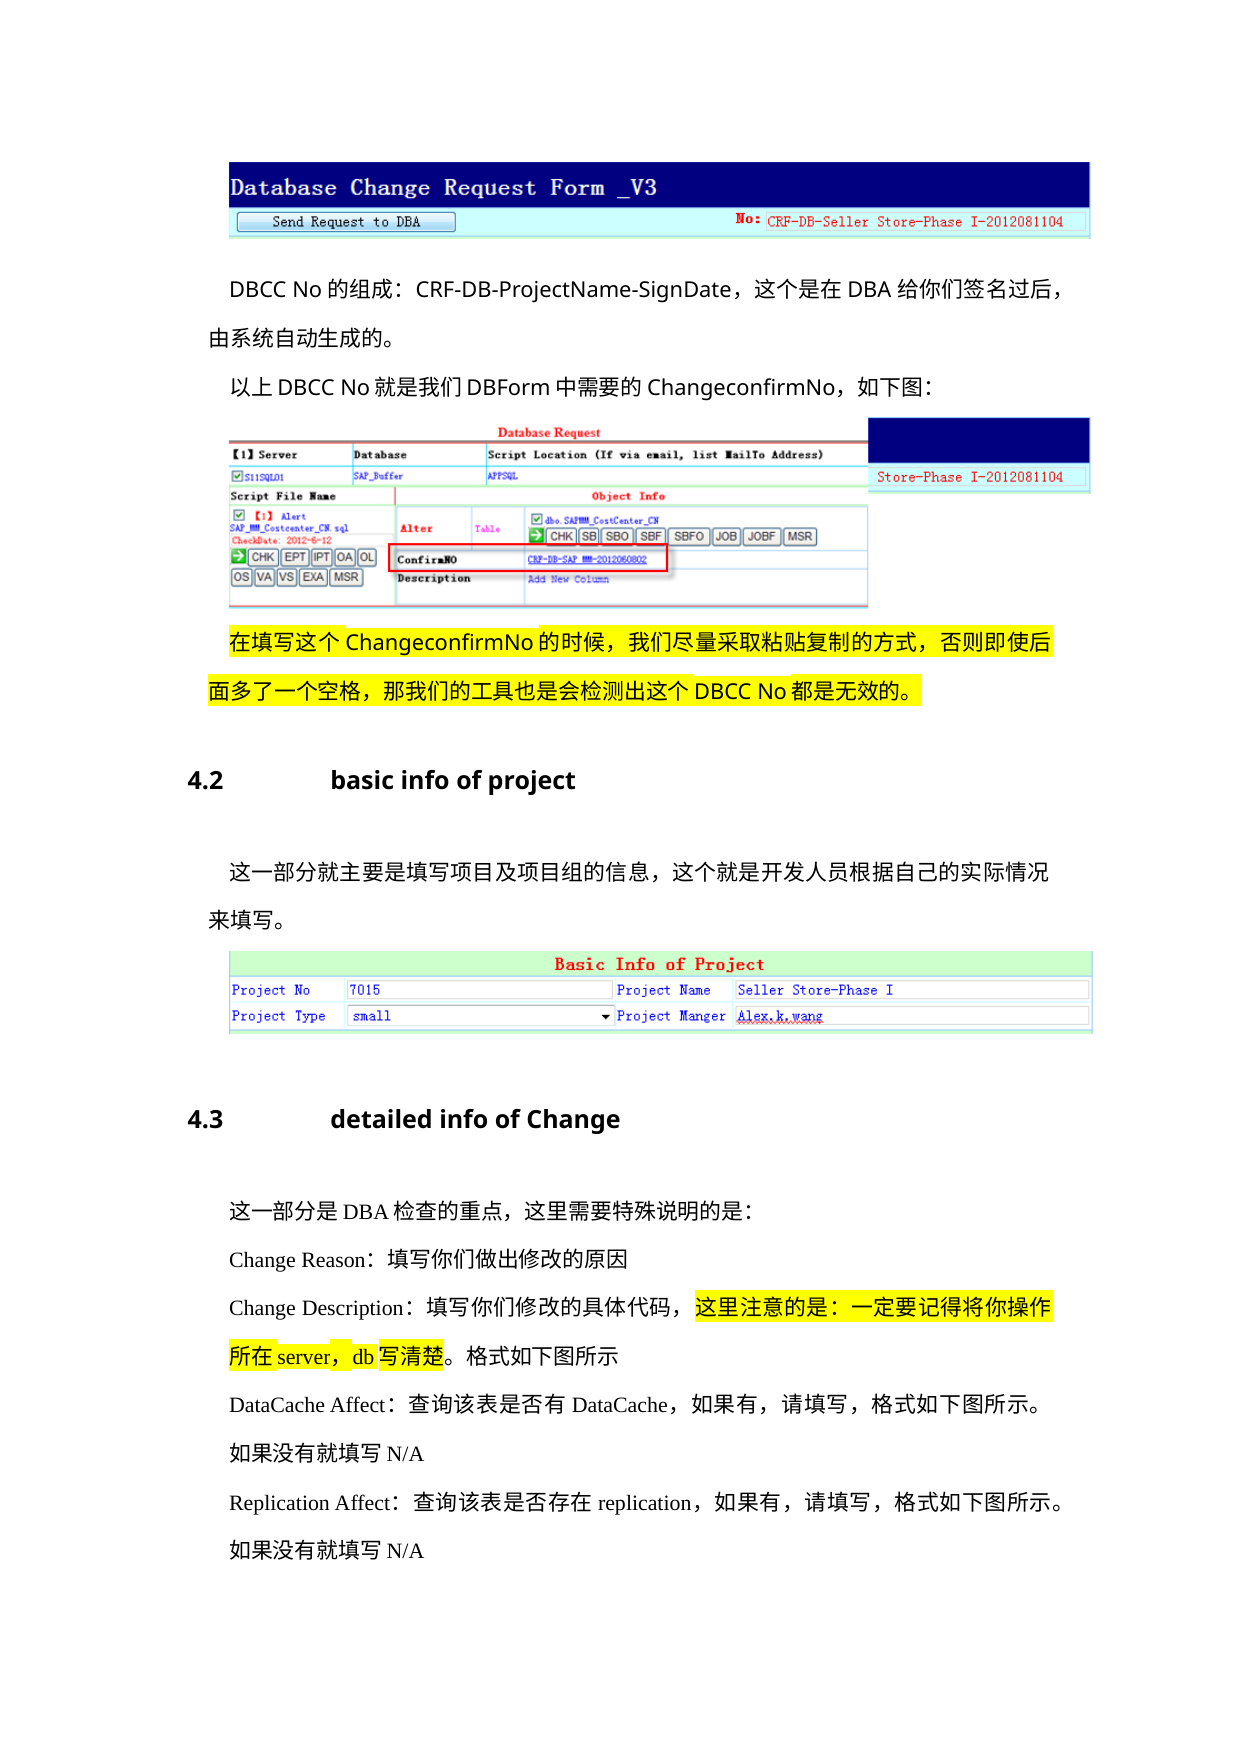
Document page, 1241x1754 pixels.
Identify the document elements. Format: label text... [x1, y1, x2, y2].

picture [228, 951, 1095, 1034]
subtitle basic info of project [187, 747, 1053, 812]
text 以上DBCC No就是我们DBForm中需要的ChangeconfirmNo，如下图： [208, 369, 1053, 402]
text DBCC No的组成：CRF-DB-ProjectName-SignDate，这个是在DBA 给你们签名过后，由系统自动生成的。 [208, 272, 1053, 353]
subtitle detailed info of Change [187, 1086, 1053, 1151]
text 这一部分是DBA检查的重点，这里需要特殊说明的是： [208, 1193, 1053, 1226]
text 在填写这个ChangeconfirmNo的时候，我们尽量采取粘贴复制的方式，否则即使后面多了一个空格，那我们的工具也是会检测出这个DBCC No都是无效的。 [208, 625, 1053, 706]
text Change Description：填写你们修改的具体代码，这里注意的是：一定要记得将你操作所在server，db写清楚。格式如下图所示 [229, 1290, 1053, 1371]
text DataCache Affect：查询该表是否有DataCache，如果有，请填写，格式如下图所示。如果没有就填写N/A [229, 1387, 1053, 1468]
text 这一部分就主要是填写项目及项目组的信息，这个就是开发人员根据自己的实际情况来填写。 [208, 854, 1053, 935]
picture [228, 417, 1095, 609]
text Replication Affect：查询该表是否存在replication，如果有，请填写，格式如下图所示。如果没有就填写N/A [229, 1484, 1053, 1565]
text Change Reason：填写你们做出修改的原因 [208, 1242, 1053, 1274]
picture [228, 162, 1095, 239]
